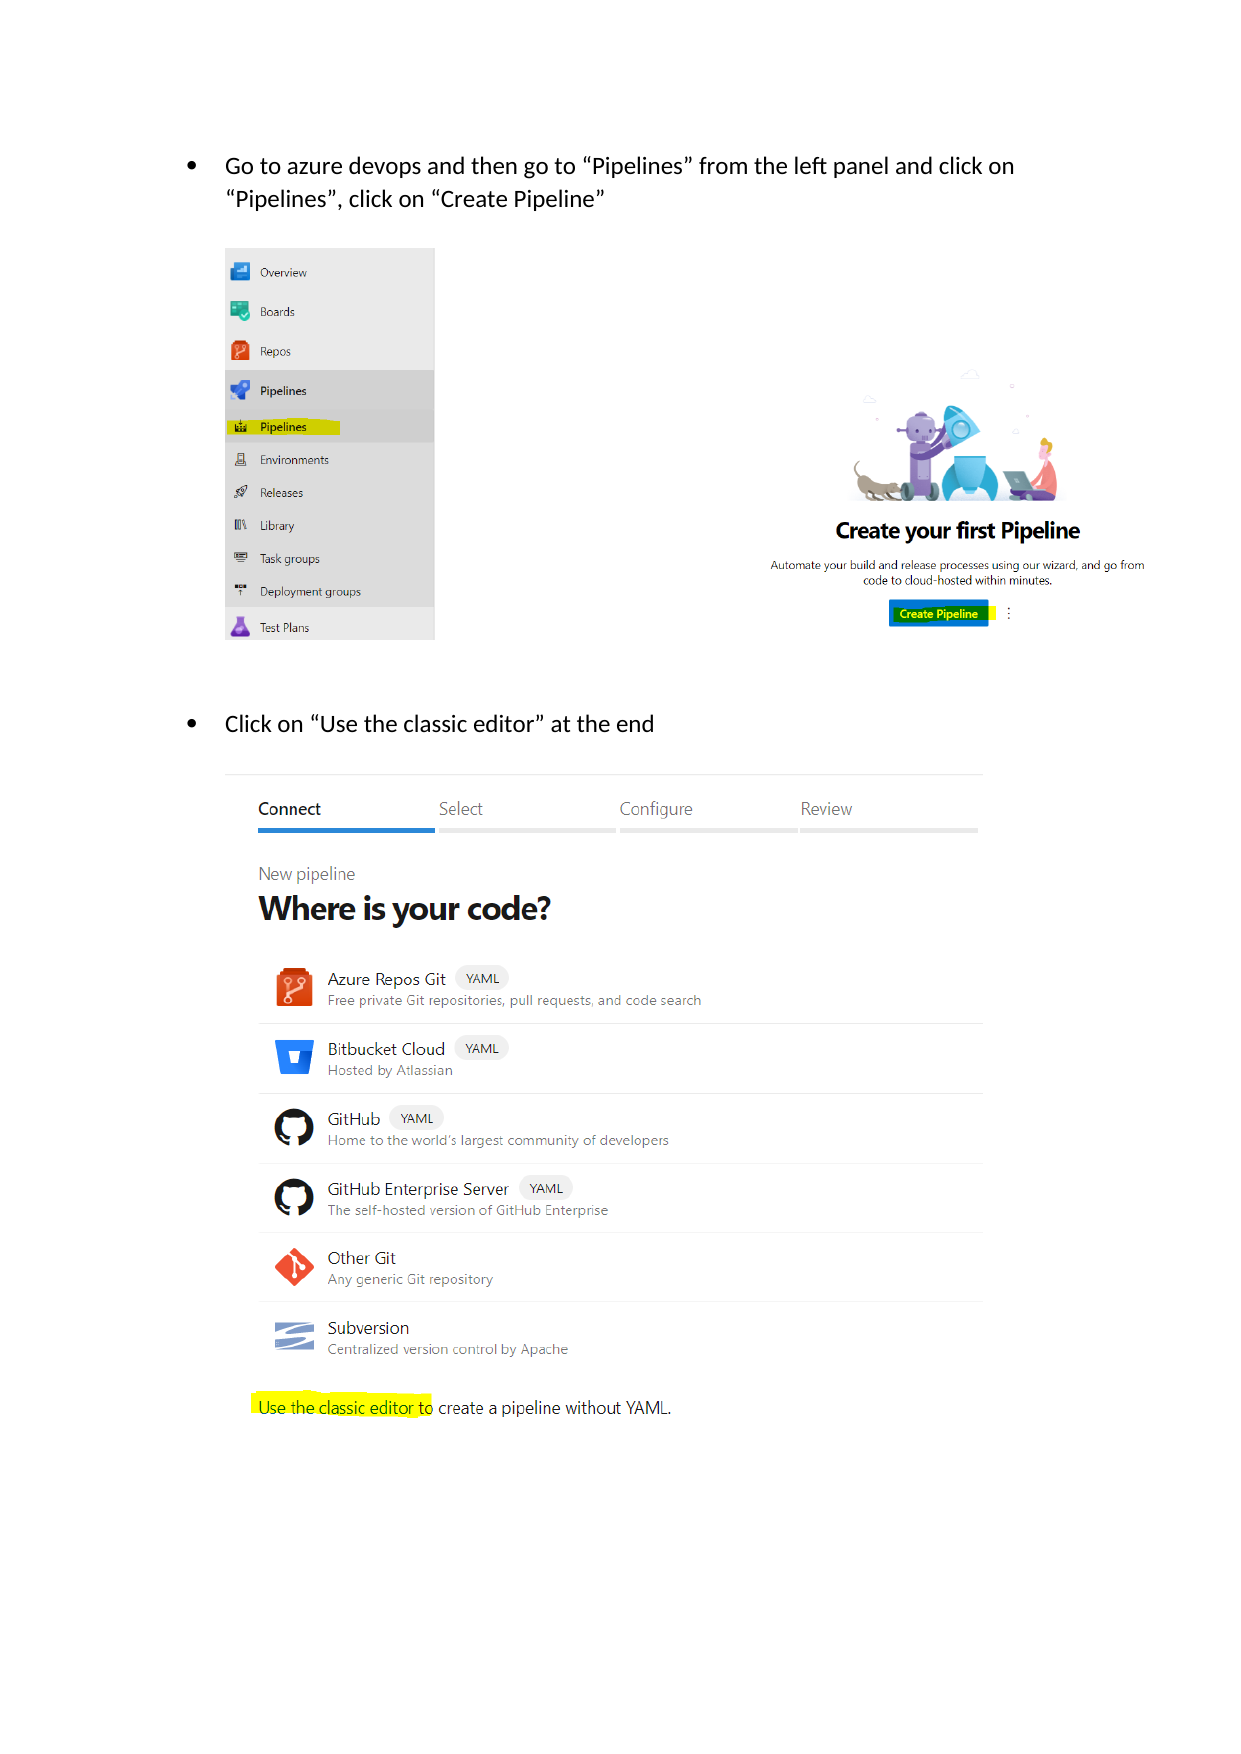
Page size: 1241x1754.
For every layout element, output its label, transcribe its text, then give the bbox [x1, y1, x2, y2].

list Go to azure devops and then go to “Pipelines” from the left panel and click on “Pipelines”, click on “Create Pipeline” [187, 150, 1090, 213]
picture [225, 773, 983, 1462]
picture [225, 248, 1166, 640]
list Click on “Use the classic editor” at the end [187, 708, 1090, 738]
